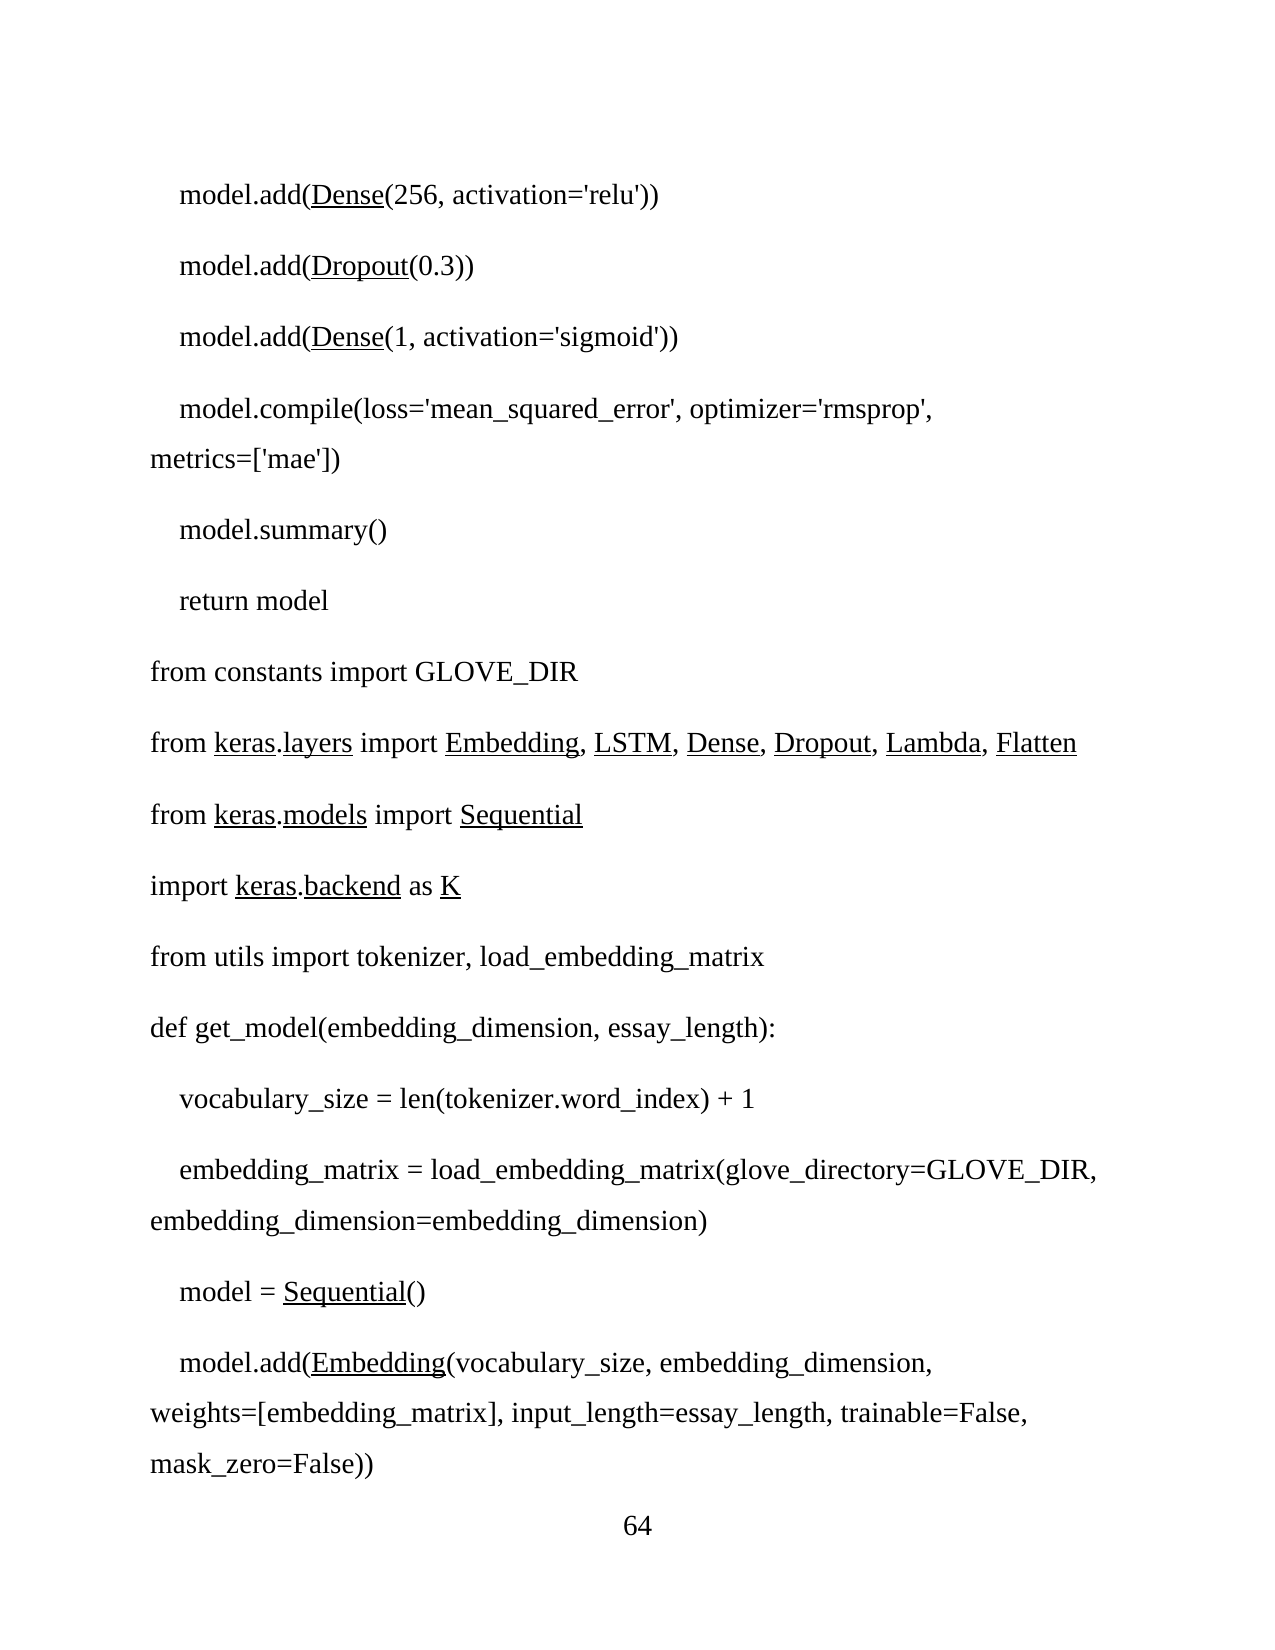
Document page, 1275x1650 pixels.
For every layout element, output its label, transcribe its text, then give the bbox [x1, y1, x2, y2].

text model.add(Dense(1, activation='sigmoid')) [150, 319, 1125, 353]
text return model [150, 583, 1125, 617]
text vocabulary_size = len(tokenizer.word_index) + 1 [150, 1081, 1125, 1115]
text model.add(Embedding(vocabulary_size, embedding_dimension, weights=[embedding_matrix], input_length=essay_length, trainable=False, mask_zero=False)) [150, 1345, 1125, 1479]
text from constants import GLOVE_DIR [150, 654, 1125, 688]
text model.add(Dense(256, activation='relu')) [150, 177, 1125, 211]
text model.compile(loss='mean_squared_error', optimizer='rmsprop', metrics=['mae']) [150, 391, 1125, 474]
text model.summary() [150, 512, 1125, 546]
text from keras.models import Sequential [150, 797, 1125, 830]
text def get_model(embedding_dimension, essay_length): [150, 1010, 1125, 1044]
text import keras.backend as K [150, 868, 1125, 901]
text model.add(Dropout(0.3)) [150, 248, 1125, 282]
text model = Sequential() [150, 1274, 1125, 1307]
text from keras.layers import Embedding, LSTM, Dense, Dropout, Lambda, Flatten [150, 726, 1125, 759]
text embedding_matrix = load_embedding_matrix(glove_directory=GLOVE_DIR, embedding_dimension=embedding_dimension) [150, 1152, 1125, 1236]
text from utils import tokenizer, load_embedding_matrix [150, 939, 1125, 973]
